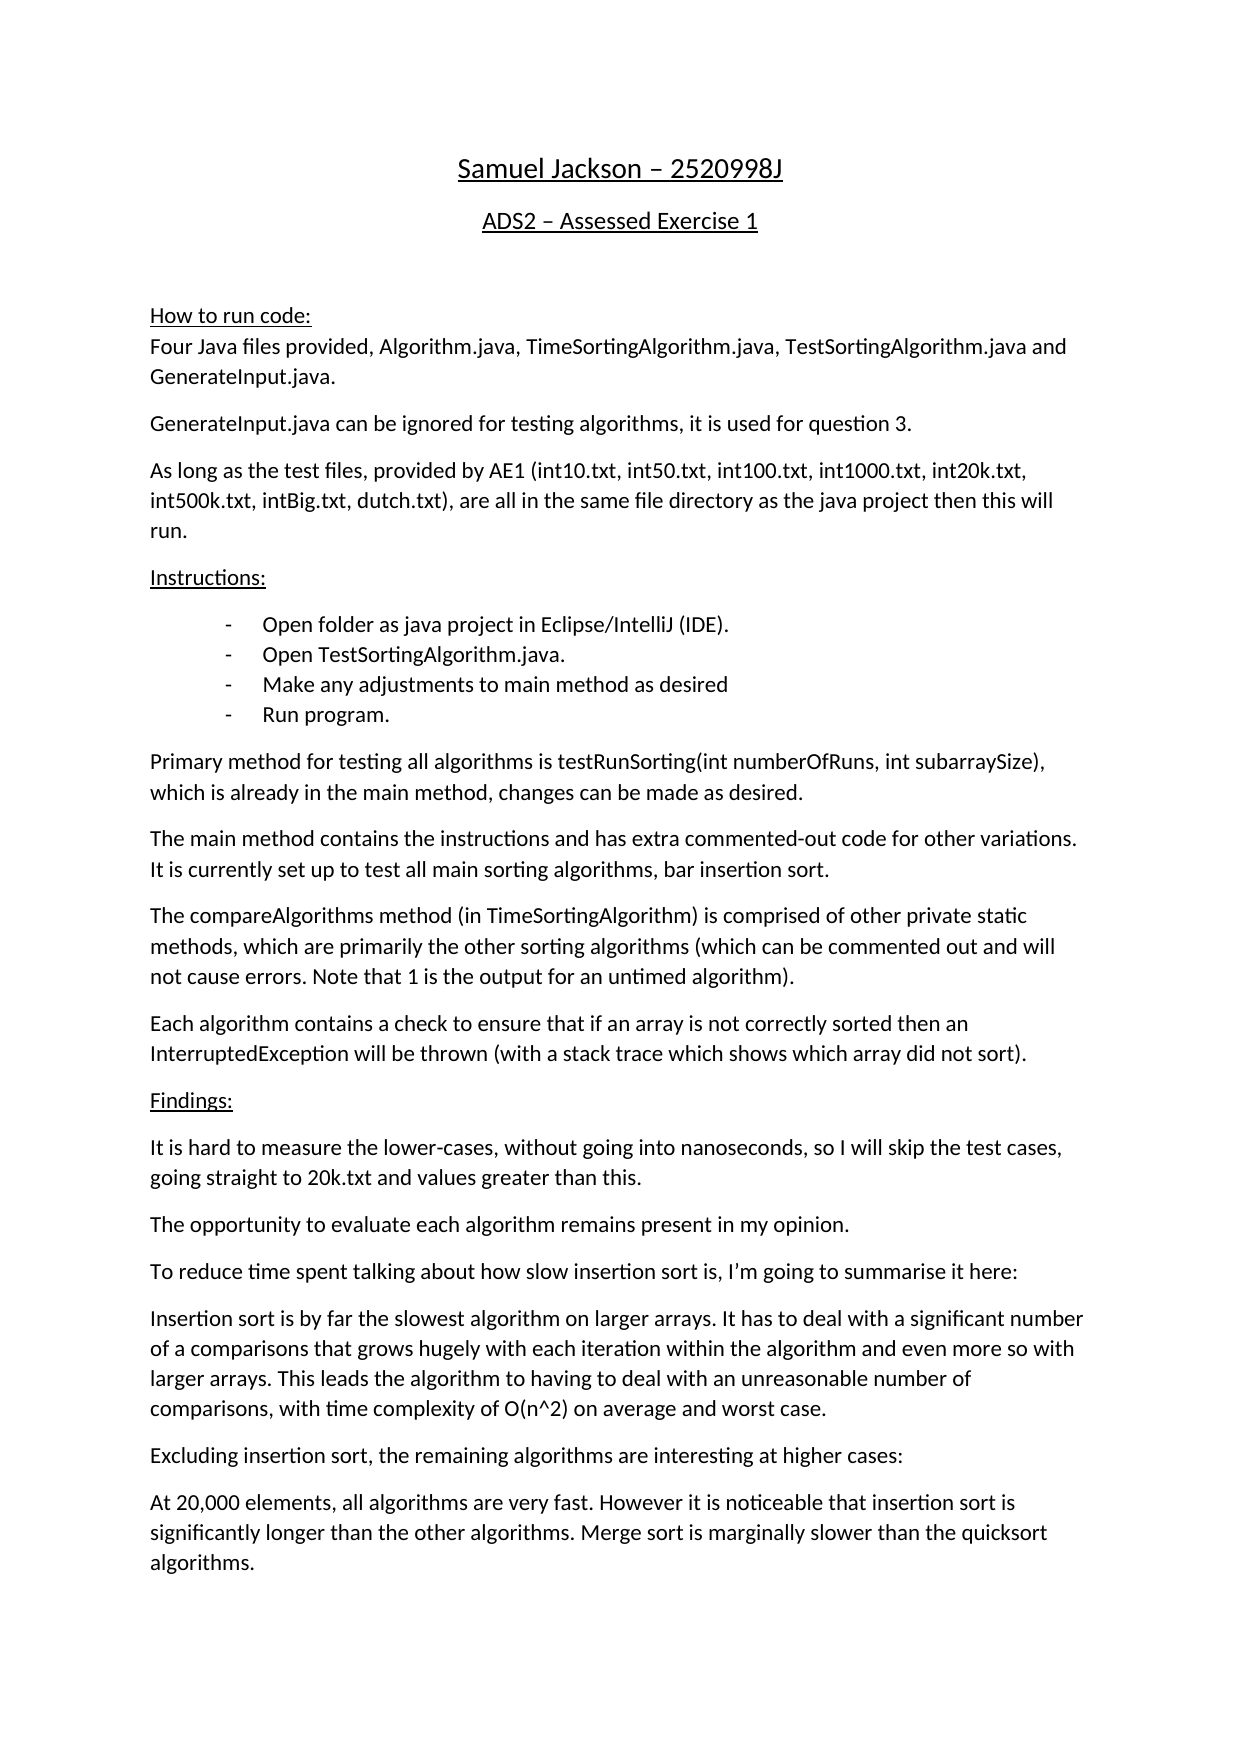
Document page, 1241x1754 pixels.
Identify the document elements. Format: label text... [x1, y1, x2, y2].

text The compareAlgorithms method (in TimeSortingAlgorithm) is comprised of other private static methods, which are primarily the other sorting algorithms (which can be commented out and will not cause errors. Note that 1 is the output for an untimed algorithm). [150, 902, 1090, 990]
text Insertion sort is by far the slowest algorithm on larger arrays. It has to deal with a significant number of a comparisons that grows hugely with each iteration within the algorithm and even more so with larger arrays. This leads the algorithm to having to deal with an unreasonable number of comparisons, with time complexity of O(n^2) on average and worst case. [150, 1304, 1090, 1422]
list Make any adjustments to main method as desired [225, 670, 1090, 698]
text At 20,000 elements, all algorithms are very fast. However it is noticeable that insertion sort is significantly longer than the other algorithms. Merge sort is marginally slower than the quicksort algorithms. [150, 1488, 1090, 1576]
text Each algorithm contains a check to ensure that if an array is not correctly sorted then an InterruptedException will be thrown (with a stack trace which shows which array did not sort). [150, 1009, 1090, 1067]
text Samuel Jackson – 2520998J [150, 150, 1090, 186]
text It is hard to measure the lower-cases, without going into nanoseconds, so I will skip the test cases, going straight to 20k.txt and values greater than this. [150, 1133, 1090, 1191]
text The opportunity to evaluate each algorithm remains present in my opinion. [150, 1210, 1090, 1238]
text Excluding insertion sort, the remaining algorithms are interesting at higher cases: [150, 1441, 1090, 1469]
list Run program. [225, 701, 1090, 728]
text ADS2 – Assessed Exercise 1 [150, 205, 1090, 236]
text The main method contains the instructions and has extra commented-out code for other variations. It is currently set up to test all main sorting algorithms, bar insertion sort. [150, 824, 1090, 883]
list Open folder as java project in Eclipse/IntelliJ (IDE). [225, 610, 1090, 638]
text Primary method for testing all algorithms is testRunSorting(int numberOfRuns, int subarraySize), which is already in the main method, changes can be made as desired. [150, 747, 1090, 806]
text As long as the test files, provided by AE1 (int10.txt, int50.txt, int100.txt, int1000.txt, int20k.txt, int500k.txt, intBig.txt, dutch.txt), are all in the same file directory as the java project then this will run. [150, 456, 1090, 544]
text To reduce time spent talking about how slow insertion sort is, I’m going to summarise it here: [150, 1257, 1090, 1285]
list Open TestSortingAlgorithm.java. [225, 640, 1090, 668]
text Findings: [150, 1086, 1090, 1114]
text How to run code: Four Java files provided, Algorithm.java, TimeSortingAlgorithm.java, TestSortingAlgorithm.java and GenerateInput.java. [150, 302, 1090, 390]
text Instructions: [150, 563, 1090, 591]
text GenerateInput.java can be ignored for testing algorithms, it is used for question 3. [150, 409, 1090, 437]
